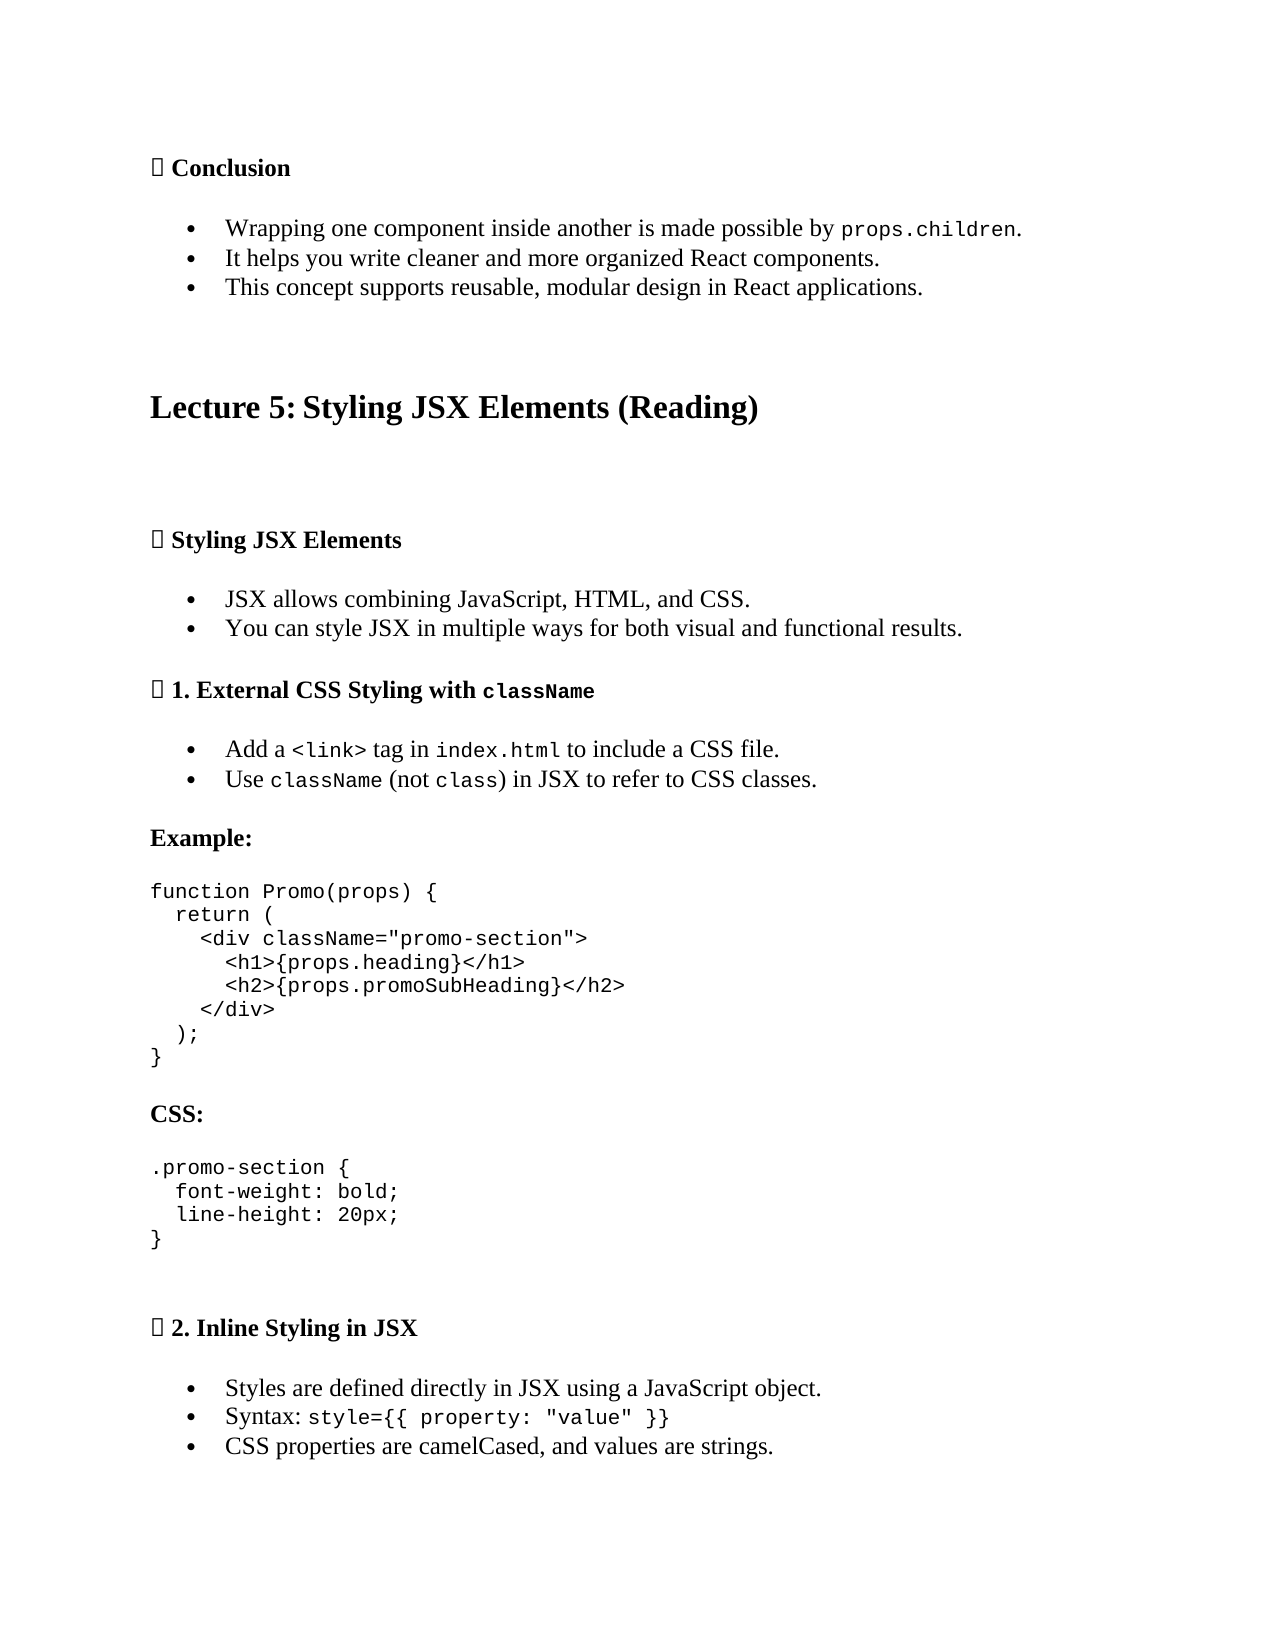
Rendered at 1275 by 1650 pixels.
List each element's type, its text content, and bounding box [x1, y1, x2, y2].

text ✅ Conclusion [150, 150, 1125, 184]
text ✅ 1. External CSS Styling with className [150, 671, 1125, 705]
text Example: [150, 823, 1125, 852]
list Syntax: style={{ property: "value" }} [187, 1401, 1125, 1431]
list Styles are defined directly in JSX using a JavaScript object. [187, 1373, 1125, 1401]
text CSS: [150, 1099, 1125, 1128]
text function Promo(props) { [150, 881, 1125, 904]
text font-weight: bold; [150, 1181, 1125, 1204]
text ); [150, 1023, 1125, 1046]
text <h2>{props.promoSubHeading}</h2> [150, 975, 1125, 999]
list Wrapping one component inside another is made possible by props.children. [187, 213, 1125, 243]
text ✅ 2. Inline Styling in JSX [150, 1309, 1125, 1343]
list It helps you write cleaner and more organized React components. [187, 243, 1125, 272]
text <h1>{props.heading}</h1> [150, 952, 1125, 975]
text </div> [150, 999, 1125, 1023]
text line-height: 20px; [150, 1204, 1125, 1228]
text } [150, 1228, 1125, 1252]
text ✅ Styling JSX Elements [150, 521, 1125, 555]
text <div className="promo-section"> [150, 928, 1125, 952]
text return ( [150, 904, 1125, 928]
text .promo-section { [150, 1157, 1125, 1181]
list JSX allows combining JavaScript, HTML, and CSS. [187, 584, 1125, 613]
text } [150, 1046, 1125, 1070]
list CSS properties are camelCased, and values are strings. [187, 1431, 1125, 1460]
list You can style JSX in multiple ways for both visual and functional results. [187, 613, 1125, 642]
list Use className (not class) in JSX to refer to CSS classes. [187, 764, 1125, 794]
list This concept supports reusable, modular design in React applications. [187, 272, 1125, 300]
list Add a <link> tag in index.html to include a CSS file. [187, 734, 1125, 764]
text Lecture 5: Styling JSX Elements (Reading) [150, 387, 1125, 426]
